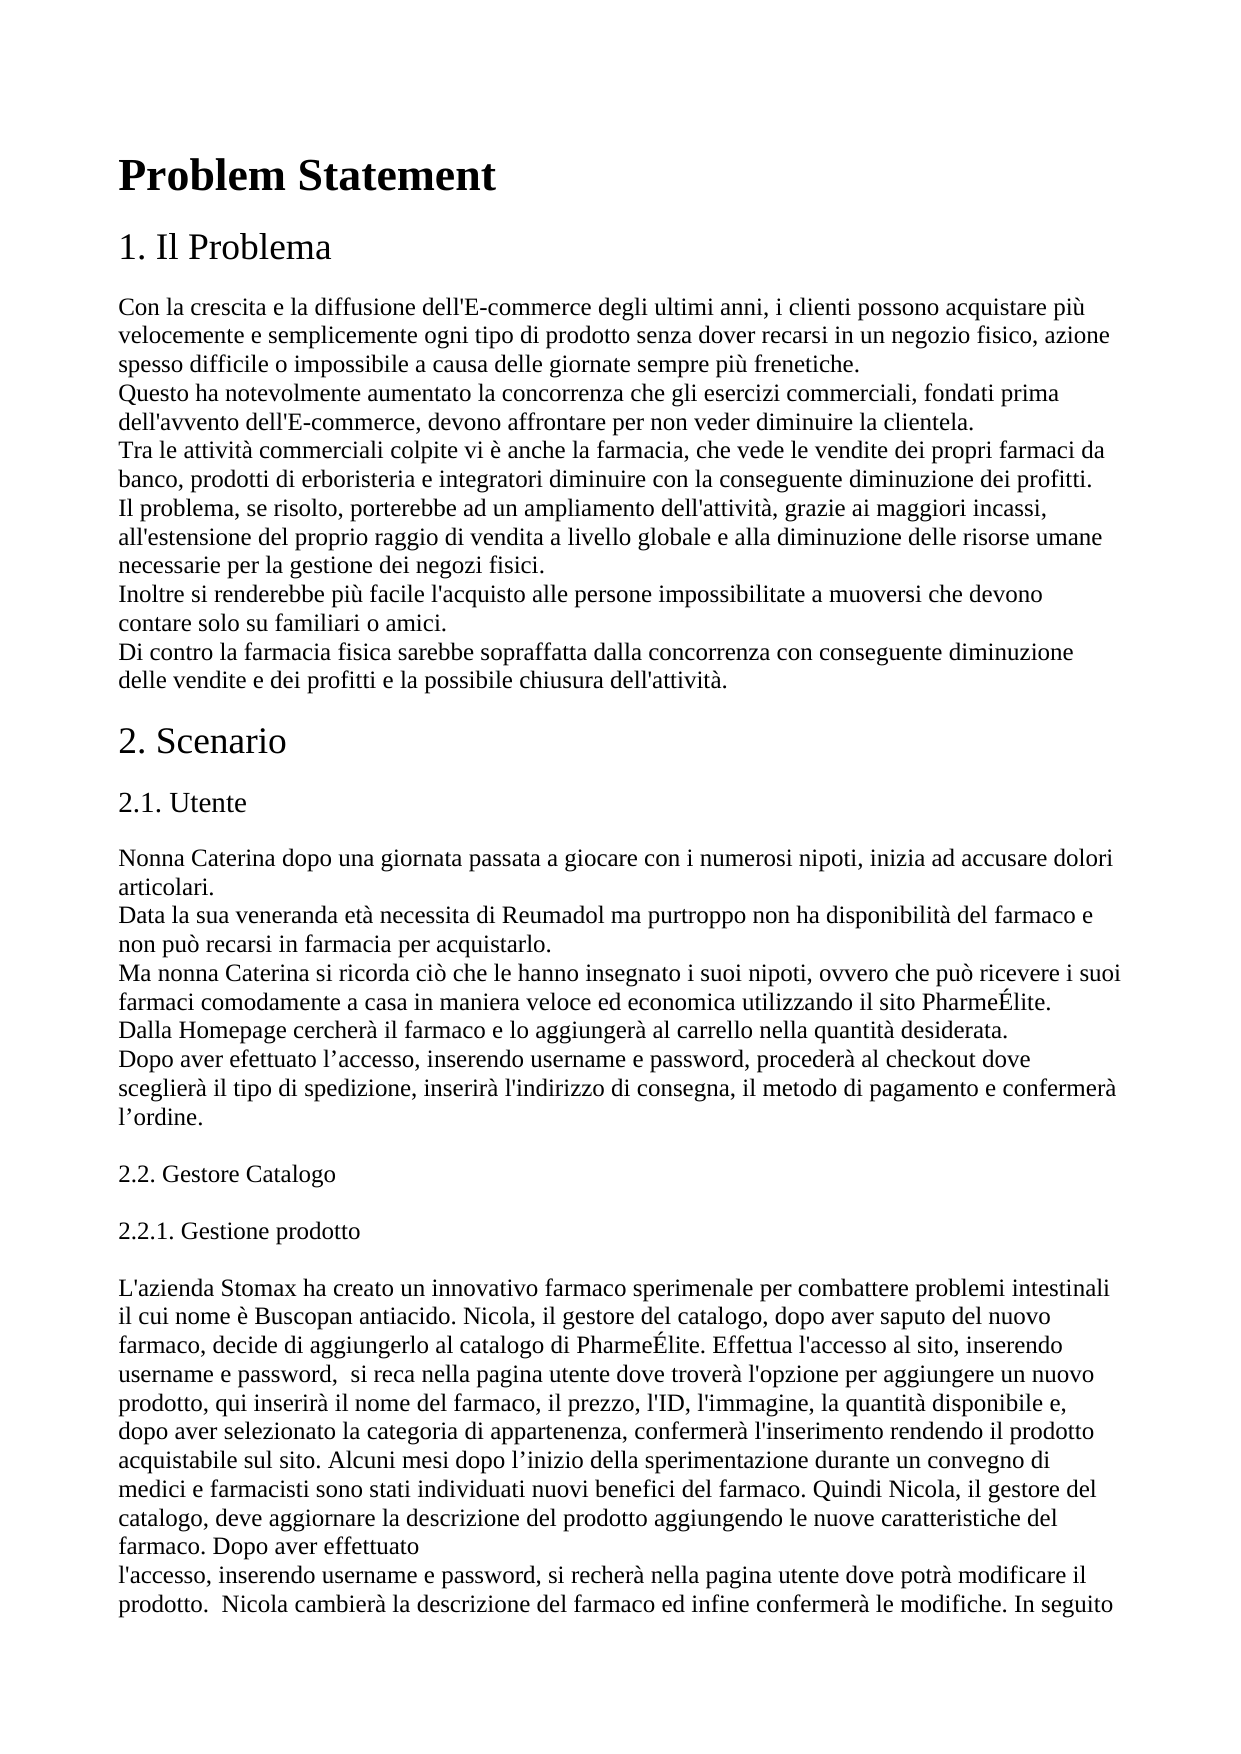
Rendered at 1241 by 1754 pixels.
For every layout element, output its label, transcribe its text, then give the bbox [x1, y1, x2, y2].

text Questo ha notevolmente aumentato la concorrenza che gli esercizi commerciali, fondati prima dell'avvento dell'E-commerce, devono affrontare per non veder diminuire la clientela. [118, 378, 1122, 435]
text 2. Scenario [118, 718, 1122, 761]
text 2.1. Utente [118, 785, 1122, 819]
text Data la sua veneranda età necessita di Reumadol ma purtroppo non ha disponibilità del farmaco e non può recarsi in farmacia per acquistarlo. [118, 900, 1122, 958]
text Inoltre si renderebbe più facile l'acquisto alle persone impossibilitate a muoversi che devono contare solo su familiari o amici. [118, 579, 1122, 637]
text Ma nonna Caterina si ricorda ciò che le hanno insegnato i suoi nipoti, ovvero che può ricevere i suoi farmaci comodamente a casa in maniera veloce ed economica utilizzando il sito PharmeÉlite. [118, 958, 1122, 1015]
text Dopo aver efettuato l’accesso, inserendo username e password, procederà al checkout dove sceglierà il tipo di spedizione, inserirà l'indirizzo di consegna, il metodo di pagamento e confermerà l’ordine. [118, 1044, 1122, 1130]
text 2.2. Gestore Catalogo [118, 1159, 1122, 1188]
text Con la crescita e la diffusione dell'E-commerce degli ultimi anni, i clienti possono acquistare più velocemente e semplicemente ogni tipo di prodotto senza dover recarsi in un negozio fisico, azione spesso difficile o impossibile a causa delle giornate sempre più frenetiche. [118, 292, 1122, 378]
text L'azienda Stomax ha creato un innovativo farmaco sperimenale per combattere problemi intestinali il cui nome è Buscopan antiacido. Nicola, il gestore del catalogo, dopo aver saputo del nuovo farmaco, decide di aggiungerlo al catalogo di PharmeÉlite. Effettua l'accesso al sito, inserendo username e password, si reca nella pagina utente dove troverà l'opzione per aggiungere un nuovo prodotto, qui inserirà il nome del farmaco, il prezzo, l'ID, l'immagine, la quantità disponibile e, dopo aver selezionato la categoria di appartenenza, confermerà l'inserimento rendendo il prodotto acquistabile sul sito. Alcuni mesi dopo l’inizio della sperimentazione durante un convegno di medici e farmacisti sono stati individuati nuovi benefici del farmaco. Quindi Nicola, il gestore del catalogo, deve aggiornare la descrizione del prodotto aggiungendo le nuove caratteristiche del farmaco. Dopo aver effettuato [118, 1273, 1122, 1560]
text Dalla Homepage cercherà il farmaco e lo aggiungerà al carrello nella quantità desiderata. [118, 1015, 1122, 1044]
text Di contro la farmacia fisica sarebbe sopraffatta dalla concorrenza con conseguente diminuzione delle vendite e dei profitti e la possibile chiusura dell'attività. [118, 637, 1122, 694]
text Nonna Caterina dopo una giornata passata a giocare con i numerosi nipoti, inizia ad accusare dolori articolari. [118, 843, 1122, 900]
text 2.2.1. Gestione prodotto [118, 1216, 1122, 1245]
text Tra le attività commerciali colpite vi è anche la farmacia, che vede le vendite dei propri farmaci da banco, prodotti di erboristeria e integratori diminuire con la conseguente diminuzione dei profitti. [118, 435, 1122, 493]
text Il problema, se risolto, porterebbe ad un ampliamento dell'attività, grazie ai maggiori incassi, all'estensione del proprio raggio di vendita a livello globale e alla diminuzione delle risorse umane necessarie per la gestione dei negozi fisici. [118, 493, 1122, 579]
text Problem Statement [118, 148, 1122, 200]
text 1. Il Problema [118, 224, 1122, 267]
